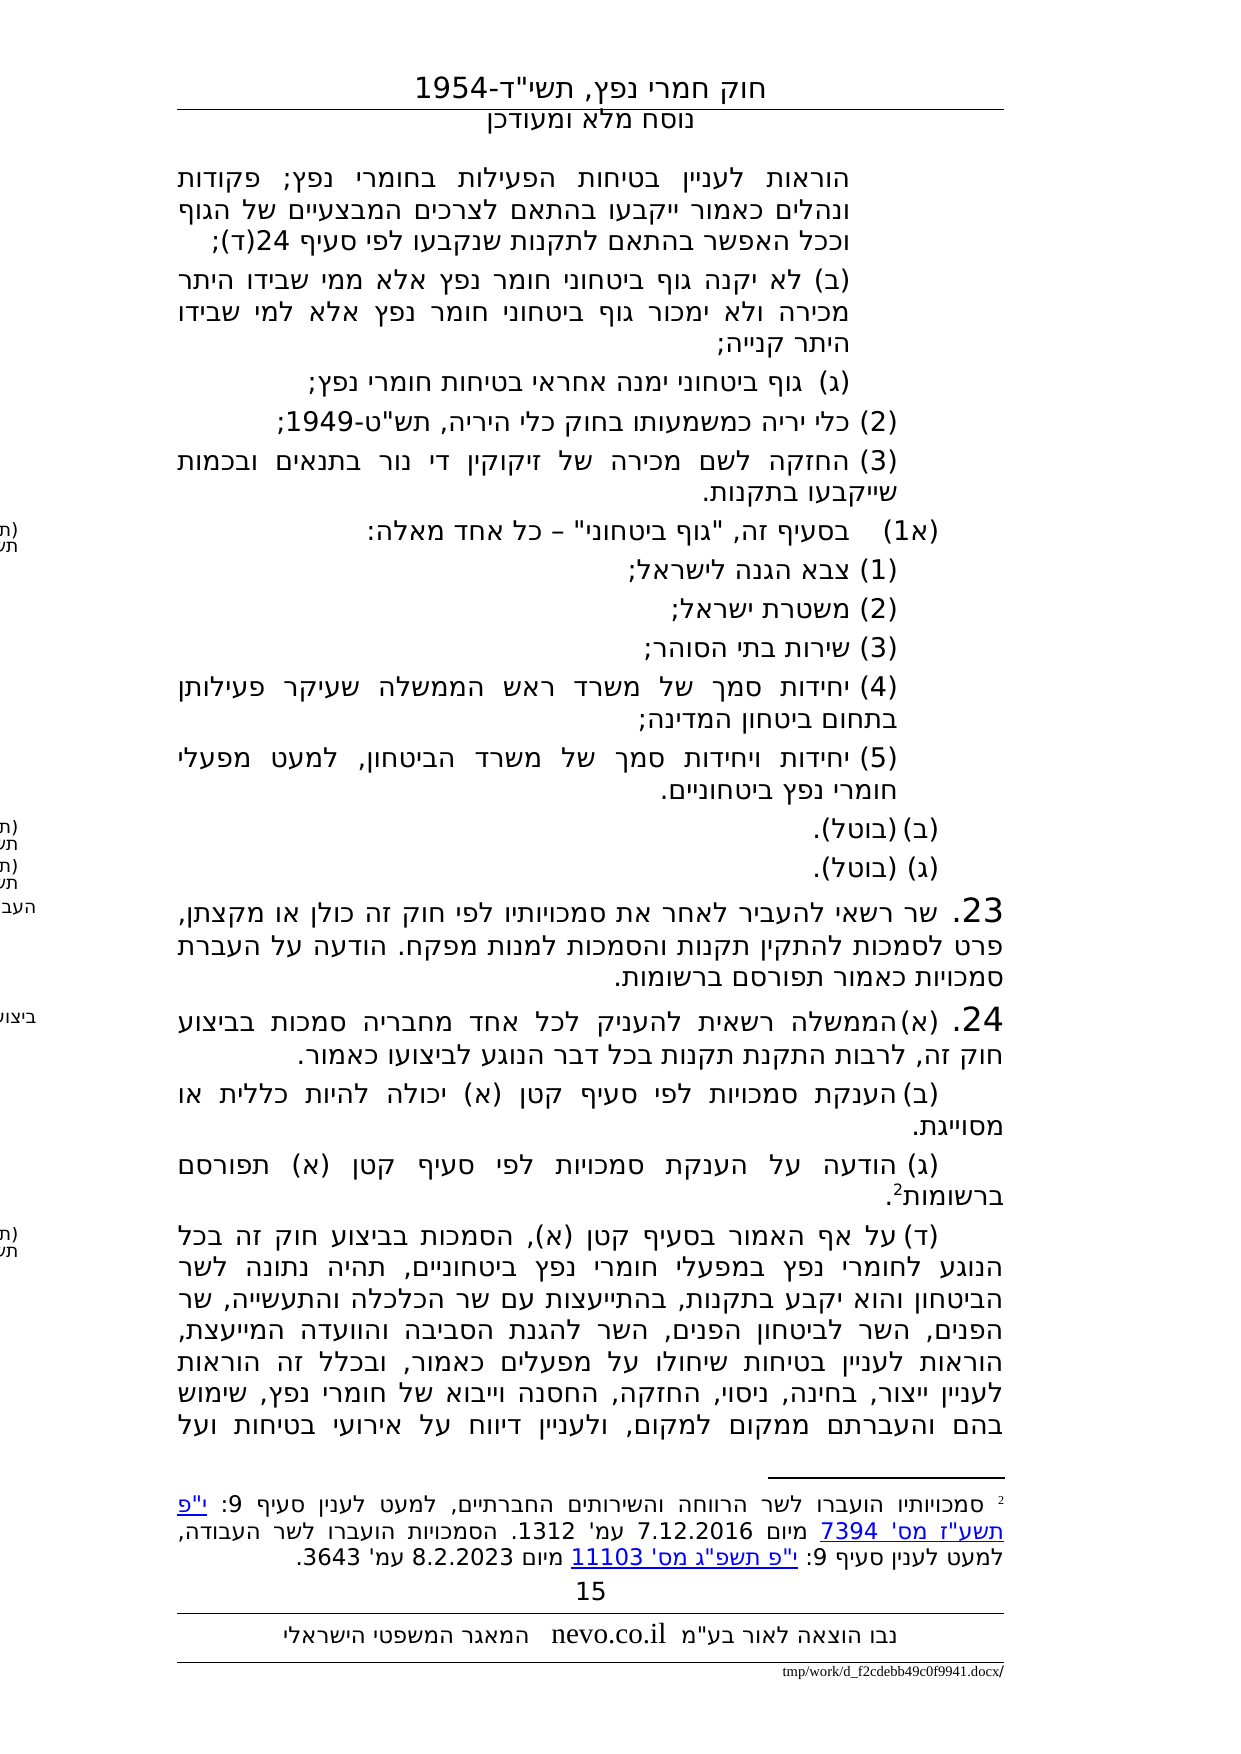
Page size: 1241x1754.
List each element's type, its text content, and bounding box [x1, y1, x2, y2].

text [177, 1220, 1004, 1441]
text (1) צבא הגנה לישראל; [177, 554, 898, 586]
text (ג) (בוטל). [177, 852, 1004, 884]
text (2) משטרת ישראל; [177, 594, 898, 625]
text (ג) גוף ביטחוני ימנה אחראי בטיחות חומרי נפץ; [177, 367, 851, 398]
text (3) שירות בתי הסוהר; [177, 633, 898, 664]
text (ב) הענקת סמכויות לפי סעיף קטן (א) יכולה להיות כללית או מסוייגת. [177, 1078, 1004, 1142]
text (4) יחידות סמך של משרד ראש הממשלה שעיקר פעילותן בתחום ביטחון המדינה; [177, 672, 898, 735]
text (ג) הודעה על הענקת סמכויות לפי סעיף קטן (א) תפורסם ברשומות. [177, 1149, 1004, 1212]
text (ב) לא יקנה גוף ביטחוני חומר נפץ אלא ממי שבידו היתר מכירה ולא ימכור גוף ביטחוני חומר נפץ אלא למי שבידו היתר קנייה; [177, 264, 851, 359]
text 24. (א) הממשלה רשאית להעניק לכל אחד מחבריה סמכות בביצוע חוק זה, לרבות התקנת תקנות בכל דבר הנוגע לביצועו כאמור. [177, 1001, 1004, 1071]
text (5) יחידות ויחידות סמך של משרד הביטחון, למעט מפעלי חומרי נפץ ביטחוניים. [177, 742, 898, 806]
text (3) החזקה לשם מכירה של זיקוקין די נור בתנאים ובכמות שייקבעו בתקנות. [177, 445, 898, 508]
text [177, 162, 851, 257]
text (א1) בסעיף זה, "גוף ביטחוני" – כל אחד מאלה: [177, 516, 1004, 547]
text (2) כלי יריה כמשמעותו בחוק כלי היריה, תש"ט-1949; [177, 406, 898, 437]
text (ב) (בוטל). [177, 813, 1004, 844]
text 23. שר רשאי להעביר לאחר את סמכויותיו לפי חוק זה כולן או מקצתן, פרט לסמכות להתקין תקנות והסמכות למנות מפקח. הודעה על העברת סמכויות כאמור תפורסם ברשומות. [177, 891, 1004, 993]
